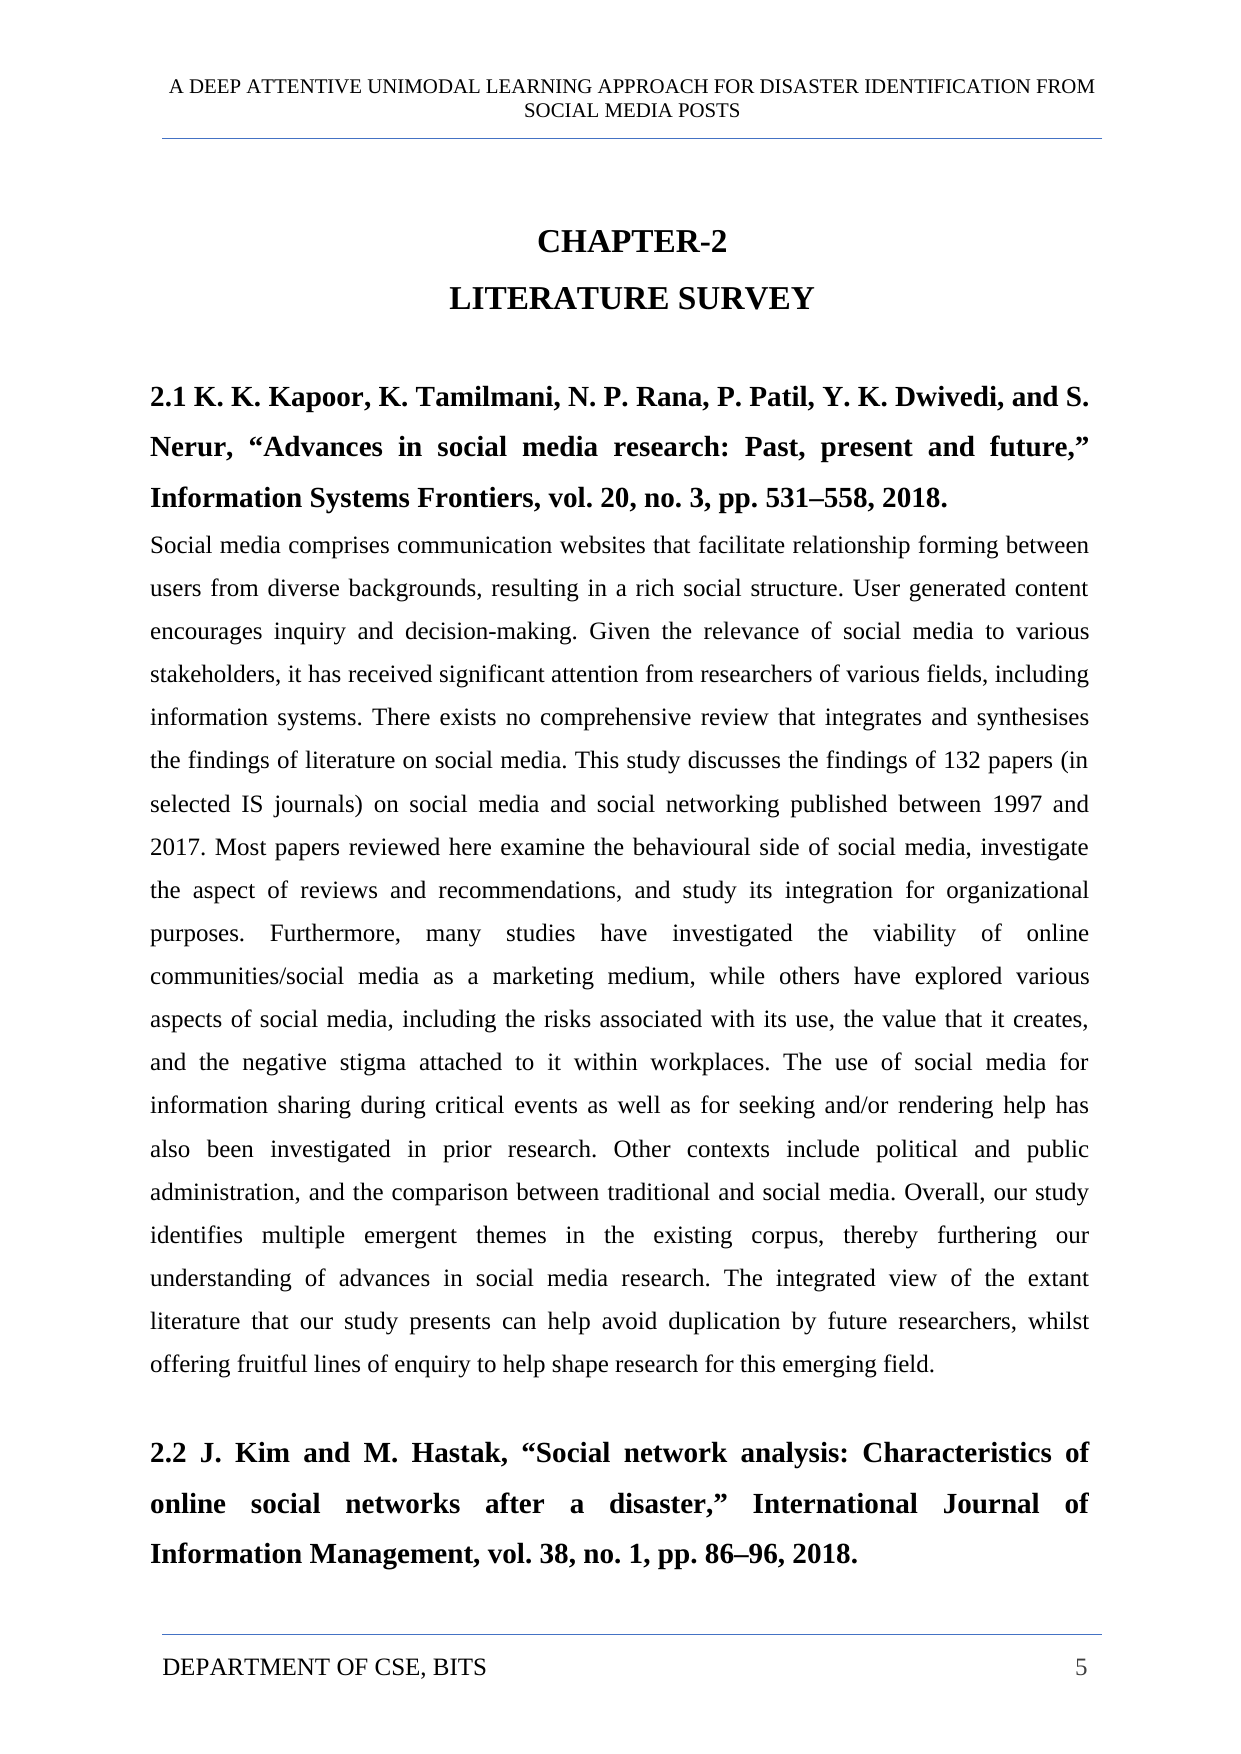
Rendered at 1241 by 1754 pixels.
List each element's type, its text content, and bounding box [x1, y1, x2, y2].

text Social media comprises communication websites that facilitate relationship forming between users from diverse backgrounds, resulting in a rich social structure. User generated content encourages inquiry and decision-making. Given the relevance of social media to various stakeholders, it has received significant attention from researchers of various fields, including information systems. There exists no comprehensive review that integrates and synthesises the findings of literature on social media. This study discusses the findings of 132 papers (in selected IS journals) on social media and social networking published between 1997 and 2017. Most papers reviewed here examine the behavioural side of social media, investigate the aspect of reviews and recommendations, and study its integration for organizational purposes. Furthermore, many studies have investigated the viability of online communities/social media as a marketing medium, while others have explored various aspects of social media, including the risks associated with its use, the value that it creates, and the negative stigma attached to it within workplaces. The use of social media for information sharing during critical events as well as for seeking and/or rendering help has also been investigated in prior research. Other contexts include political and public administration, and the comparison between traditional and social media. Overall, our study identifies multiple emergent themes in the existing corpus, thereby furthering our understanding of advances in social media research. The integrated view of the extant literature that our study presents can help avoid duplication by future researchers, whilst offering fruitful lines of enquiry to help shape research for this emerging field. [150, 530, 1090, 1378]
text LITERATURE SURVEY [162, 278, 1102, 317]
text CHAPTER-2 [162, 221, 1102, 259]
text 2.2 J. Kim and M. Hastak, “Social network analysis: Characteristics of online social networks after a disaster,” International Journal of Information Management, vol. 38, no. 1, pp. 86–96, 2018. [150, 1436, 1090, 1570]
text 2.1 K. K. Kapoor, K. Tamilmani, N. P. Rana, P. Patil, Y. K. Dwivedi, and S. Nerur, “Advances in social media research: Past, present and future,” Information Systems Frontiers, vol. 20, no. 3, pp. 531–558, 2018. [150, 379, 1090, 513]
